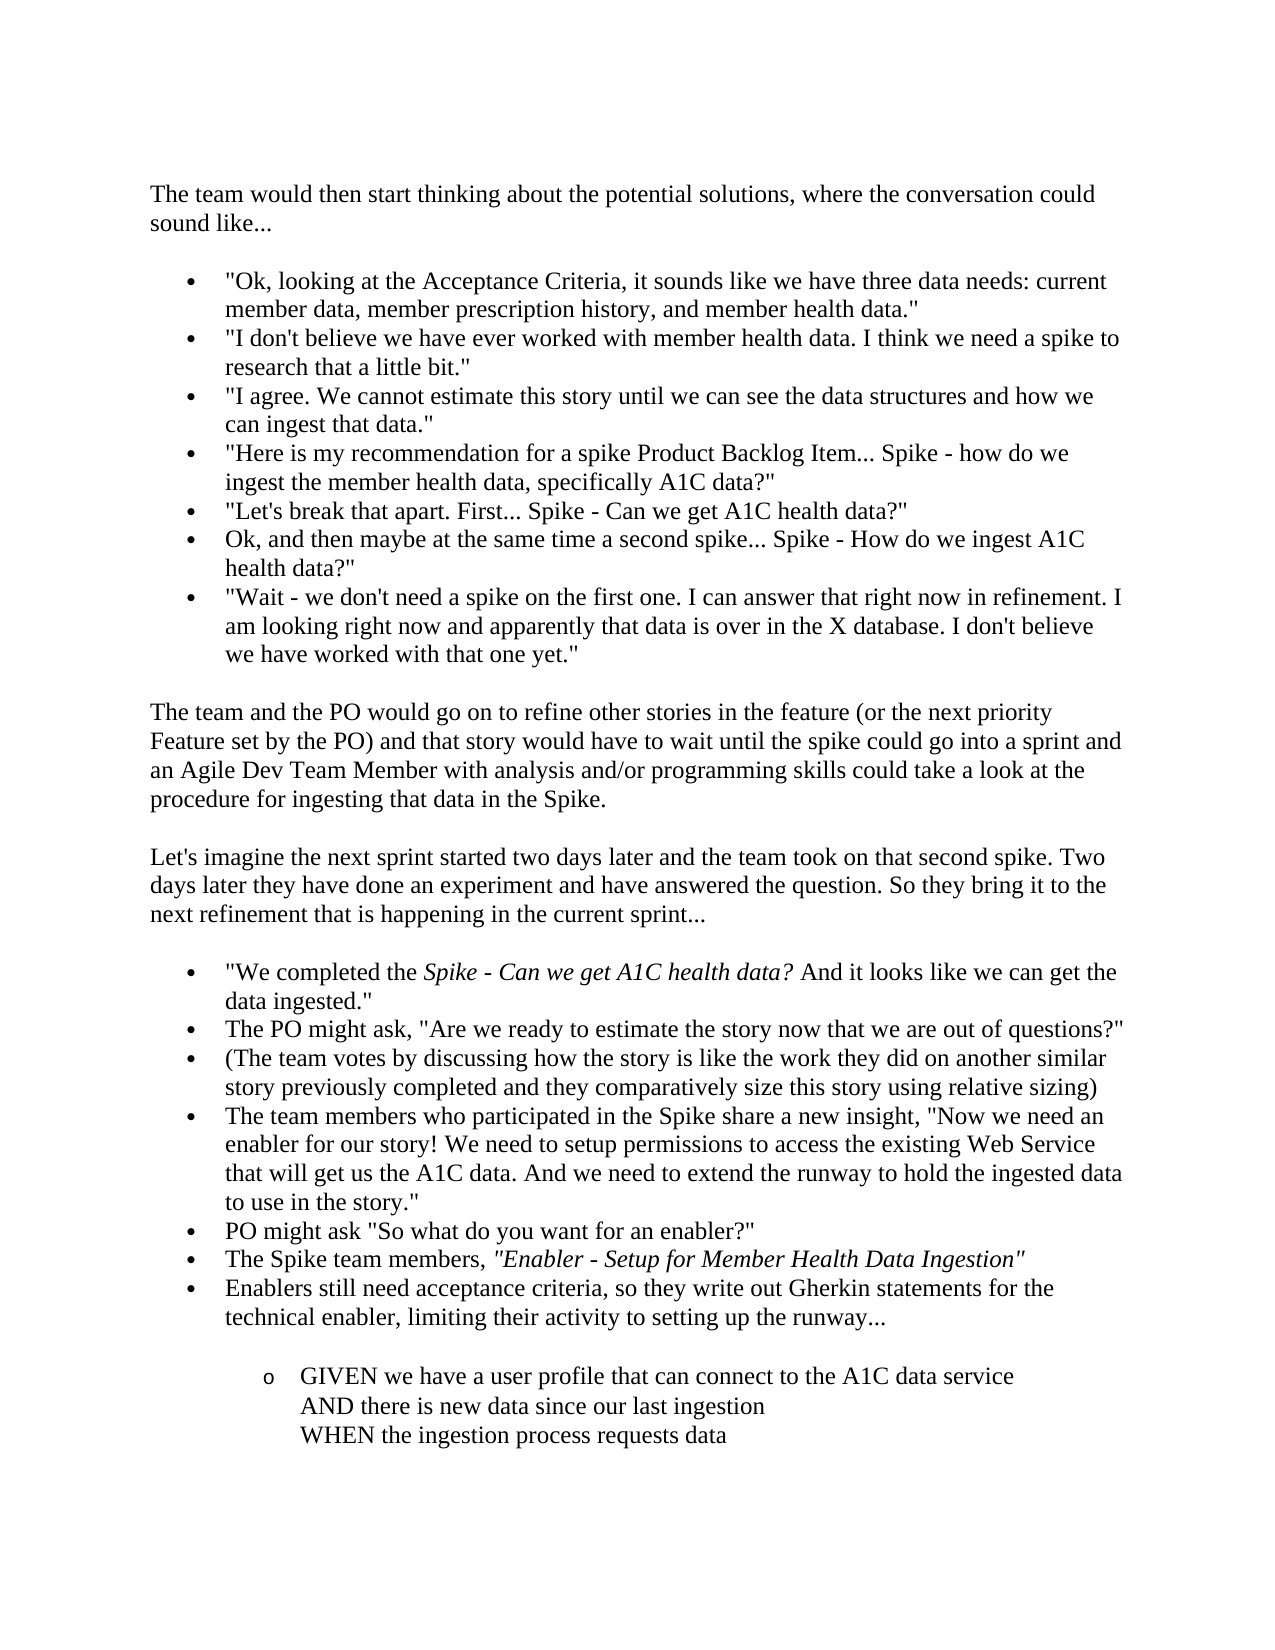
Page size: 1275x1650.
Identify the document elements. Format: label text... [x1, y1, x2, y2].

text The team and the PO would go on to refine other stories in the feature (or the next priority Feature set by the PO) and that story would have to wait until the spike could go into a sprint and an Agile Dev Team Member with analysis and/or programming skills could take a look at the procedure for ingesting that data in the Spike. [150, 697, 1125, 812]
list "Here is my recommendation for a spike Product Backlog Item... Spike - how do we ingest the member health data, specifically A1C data?" [187, 438, 1125, 496]
list "I agree. We cannot estimate this story until we can see the data structures and how we can ingest that data." [187, 381, 1125, 438]
list "I don't believe we have ever worked with member health data. I think we need a spike to research that a little bit." [187, 323, 1125, 381]
list "Ok, looking at the Acceptance Criteria, it sounds like we have three data needs: current member data, member prescription history, and member health data." [187, 266, 1125, 323]
list (The team votes by discussing how the story is like the work they did on another similar story previously completed and they comparatively size this story using relative sizing) [187, 1043, 1125, 1101]
list The Spike team members, "Enabler - Setup for Member Health Data Ingestion" [187, 1244, 1125, 1273]
text Let's imagine the next sprint started two days later and the team took on that second spike. Two days later they have done an experiment and have answered the question. So they bring it to the next refinement that is happening in the current sprint... [150, 842, 1125, 928]
list The PO might ask, "Are we ready to estimate the story now that we are out of questions?" [187, 1014, 1125, 1043]
list Ok, and then maybe at the same time a second spike... Spike - How do we ingest A1C health data?" [187, 524, 1125, 582]
list "Let's break that apart. First... Spike - Can we get A1C health data?" [187, 496, 1125, 524]
text The team would then start thinking about the potential solutions, where the conversation could sound like... [150, 179, 1125, 237]
list PO might ask "So what do you want for an enabler?" [187, 1216, 1125, 1244]
list Enablers still need acceptance criteria, so they write out Gherkin statements for the technical enabler, limiting their activity to setting up the runway... [187, 1273, 1125, 1361]
list "Wait - we don't need a spike on the first one. I can answer that right now in refinement. I am looking right now and apparently that data is over in the X database. I don't believe we have worked with that one yet." [187, 582, 1125, 668]
list The team members who participated in the Spike share a new insight, "Now we need an enabler for our story! We need to setup permissions to access the existing Web Service that will get us the A1C data. And we need to extend the runway to hold the ingested data to use in the story." [187, 1101, 1125, 1216]
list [262, 1361, 1125, 1448]
list "We completed the Spike - Can we get A1C health data? And it looks like we can get the data ingested." [187, 957, 1125, 1014]
